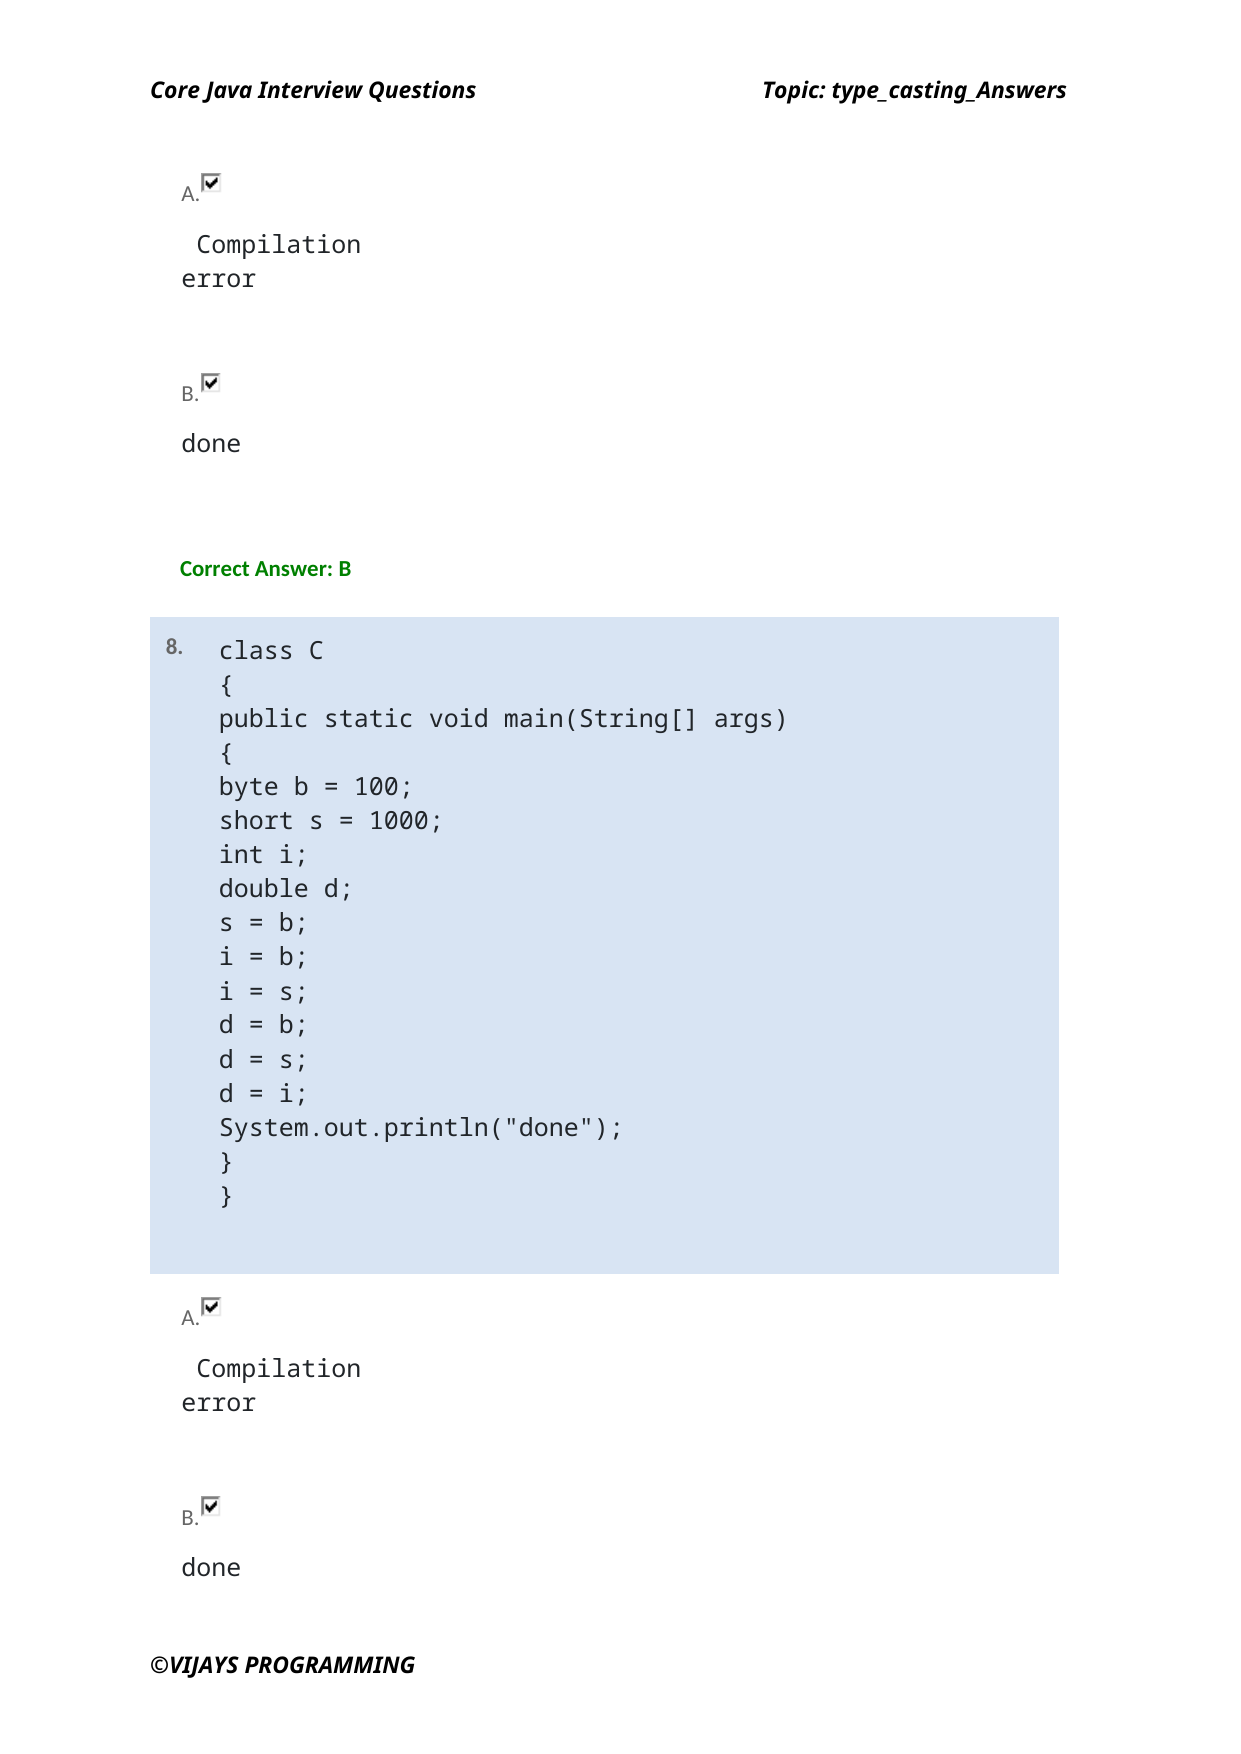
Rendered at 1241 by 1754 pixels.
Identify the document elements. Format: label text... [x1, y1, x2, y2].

table_cell [150, 1274, 1090, 1599]
table_cell 8. [150, 617, 203, 1274]
table_cell [150, 150, 1090, 547]
table_cell class C { public static void main(String[] args) { byte b = 100; short s = 1000; int i; double d; s = b; i = b; i = s; d = b; d = s; d = i; System.out.println("done"); } } [203, 617, 1059, 1274]
table_cell Correct Answer: B [150, 547, 1090, 617]
